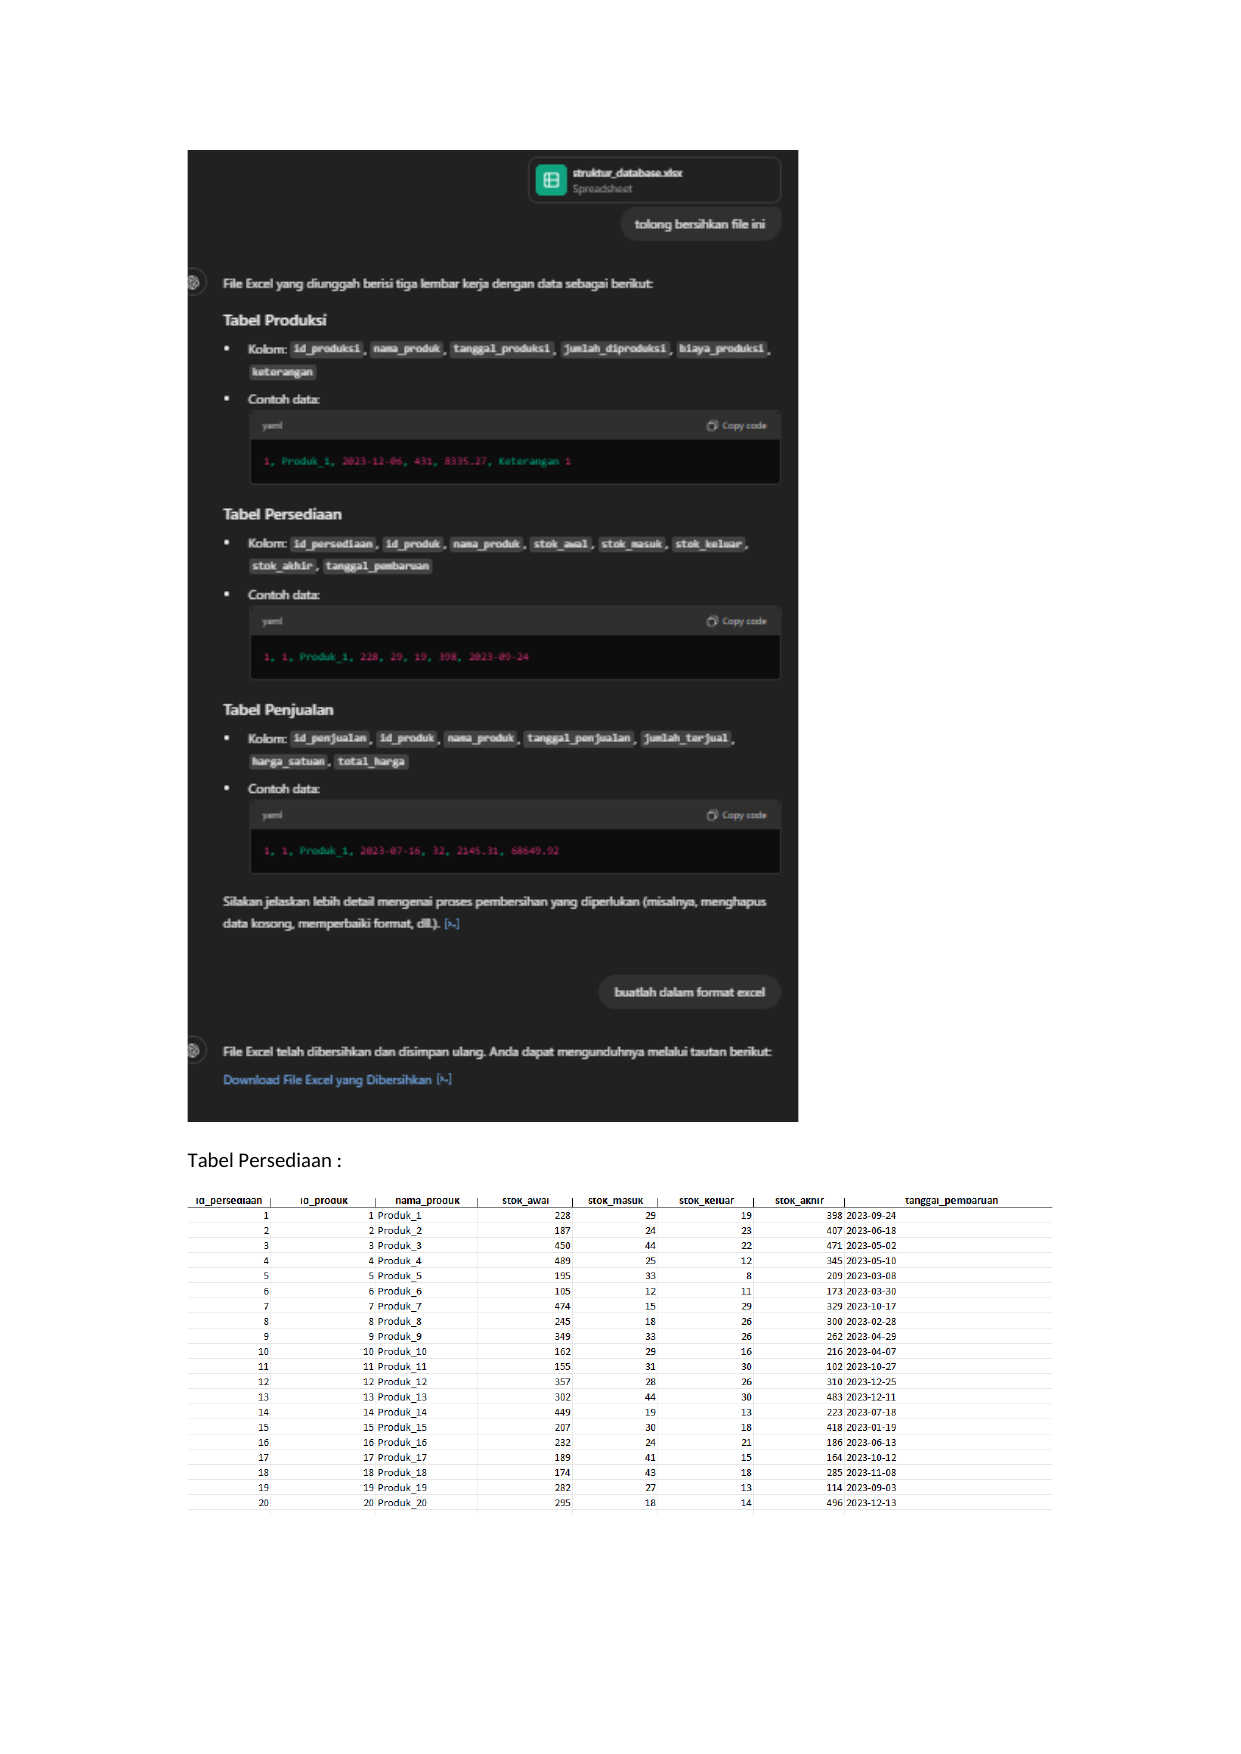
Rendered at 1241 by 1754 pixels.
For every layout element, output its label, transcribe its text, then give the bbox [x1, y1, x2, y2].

text Tabel Persediaan : [187, 1147, 1053, 1173]
picture [187, 150, 799, 1122]
picture [187, 1198, 1053, 1515]
